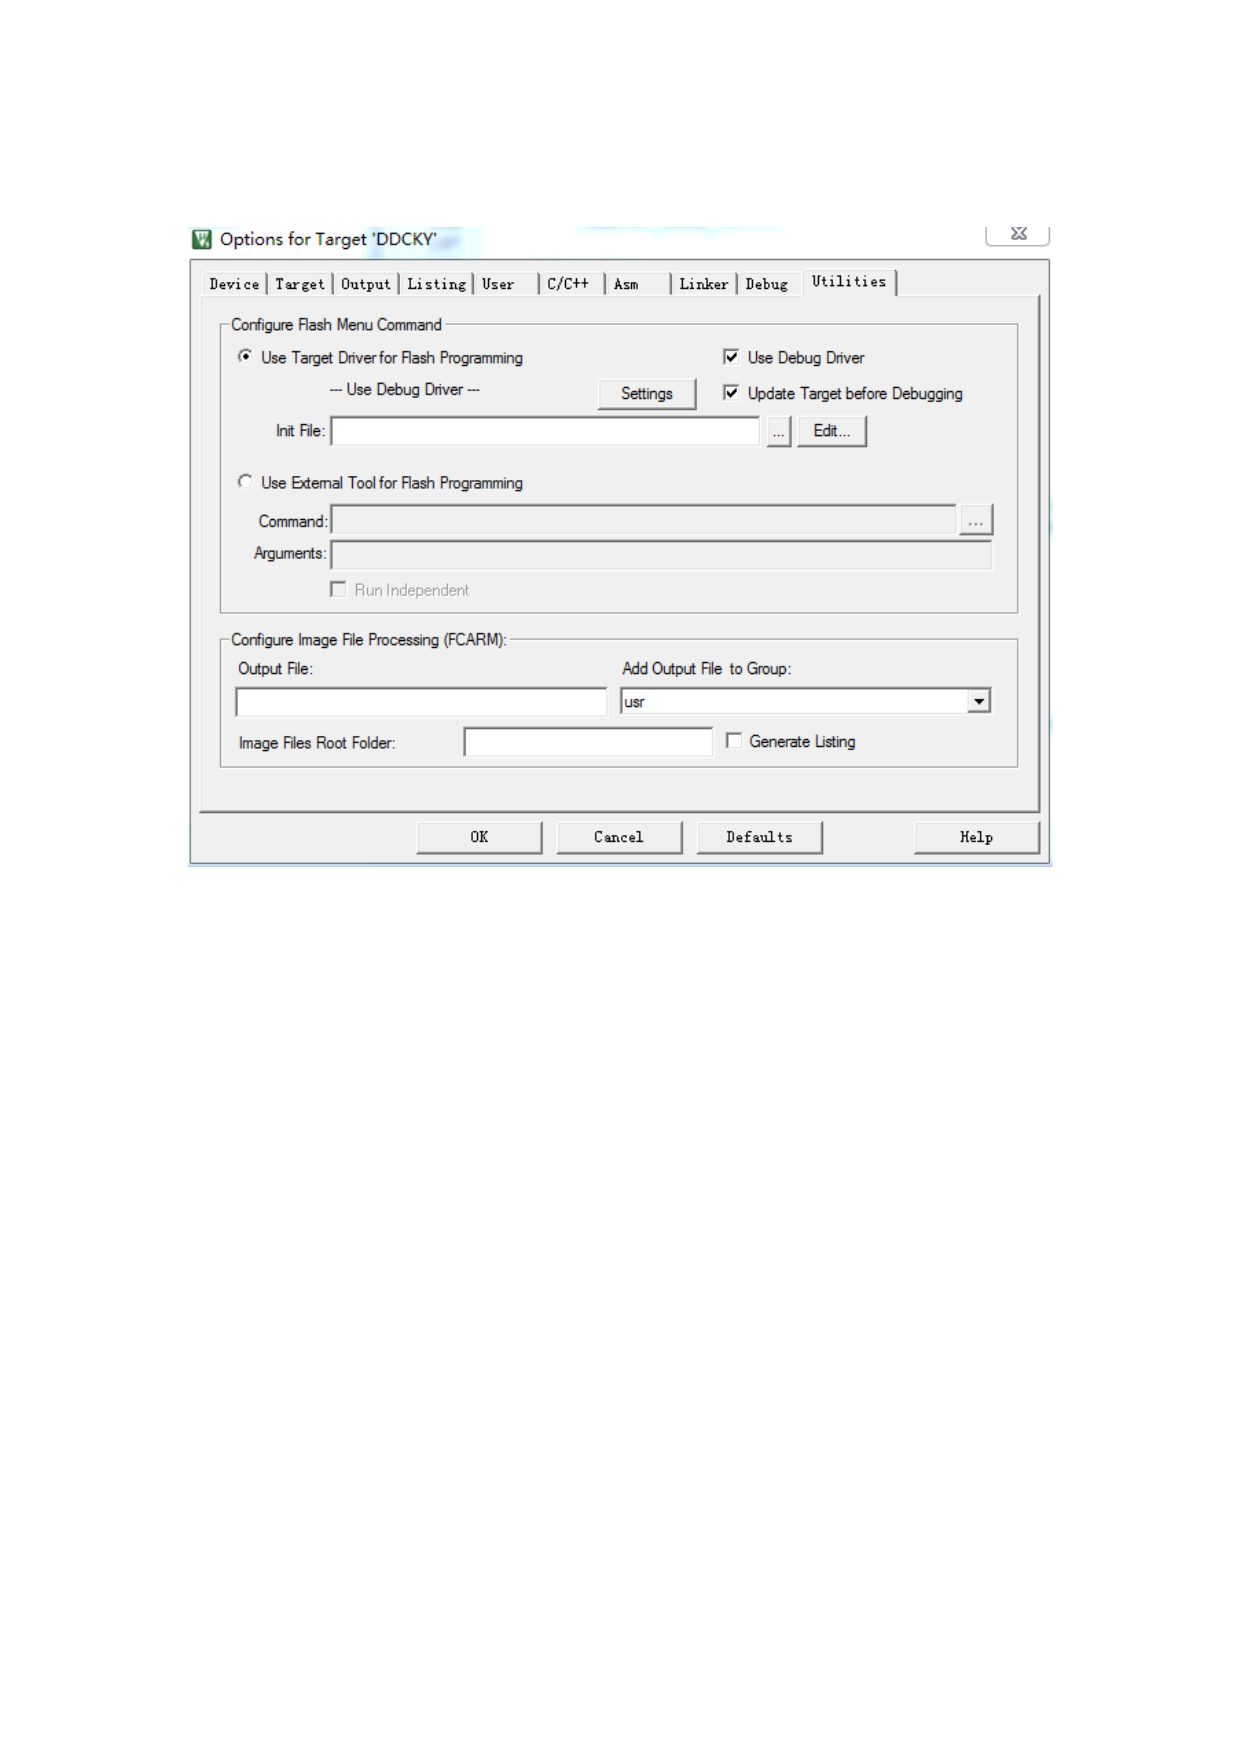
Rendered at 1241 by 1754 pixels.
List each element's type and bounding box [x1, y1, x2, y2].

picture [187, 227, 1053, 867]
